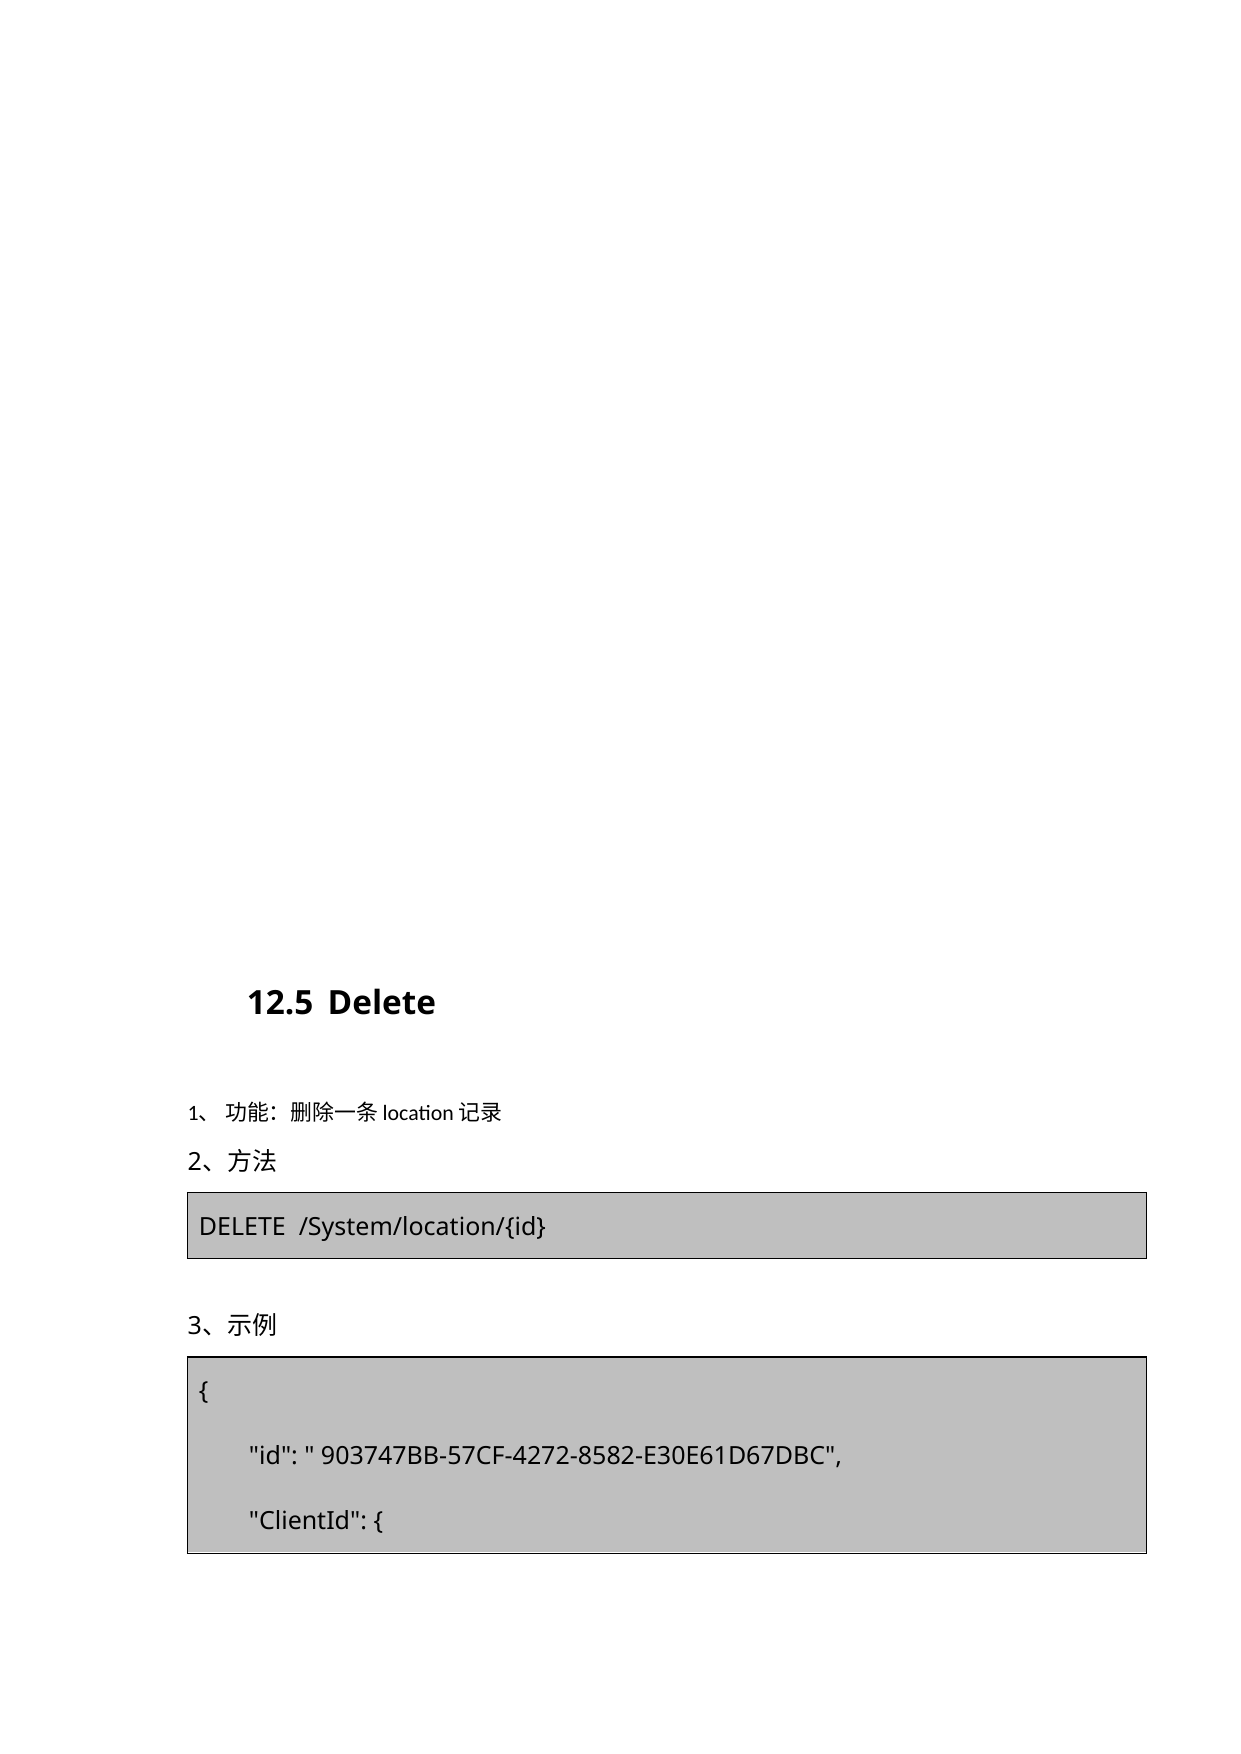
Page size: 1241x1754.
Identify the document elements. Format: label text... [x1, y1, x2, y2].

table_header DELETE /System/location/{id} [188, 1193, 1146, 1258]
text 2、方法 [187, 1127, 1053, 1192]
text 3、示例 [187, 1291, 1053, 1356]
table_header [188, 1358, 1146, 1552]
list 功能：删除一条location记录 [187, 1094, 1053, 1127]
subtitle Delete [247, 969, 1053, 1034]
